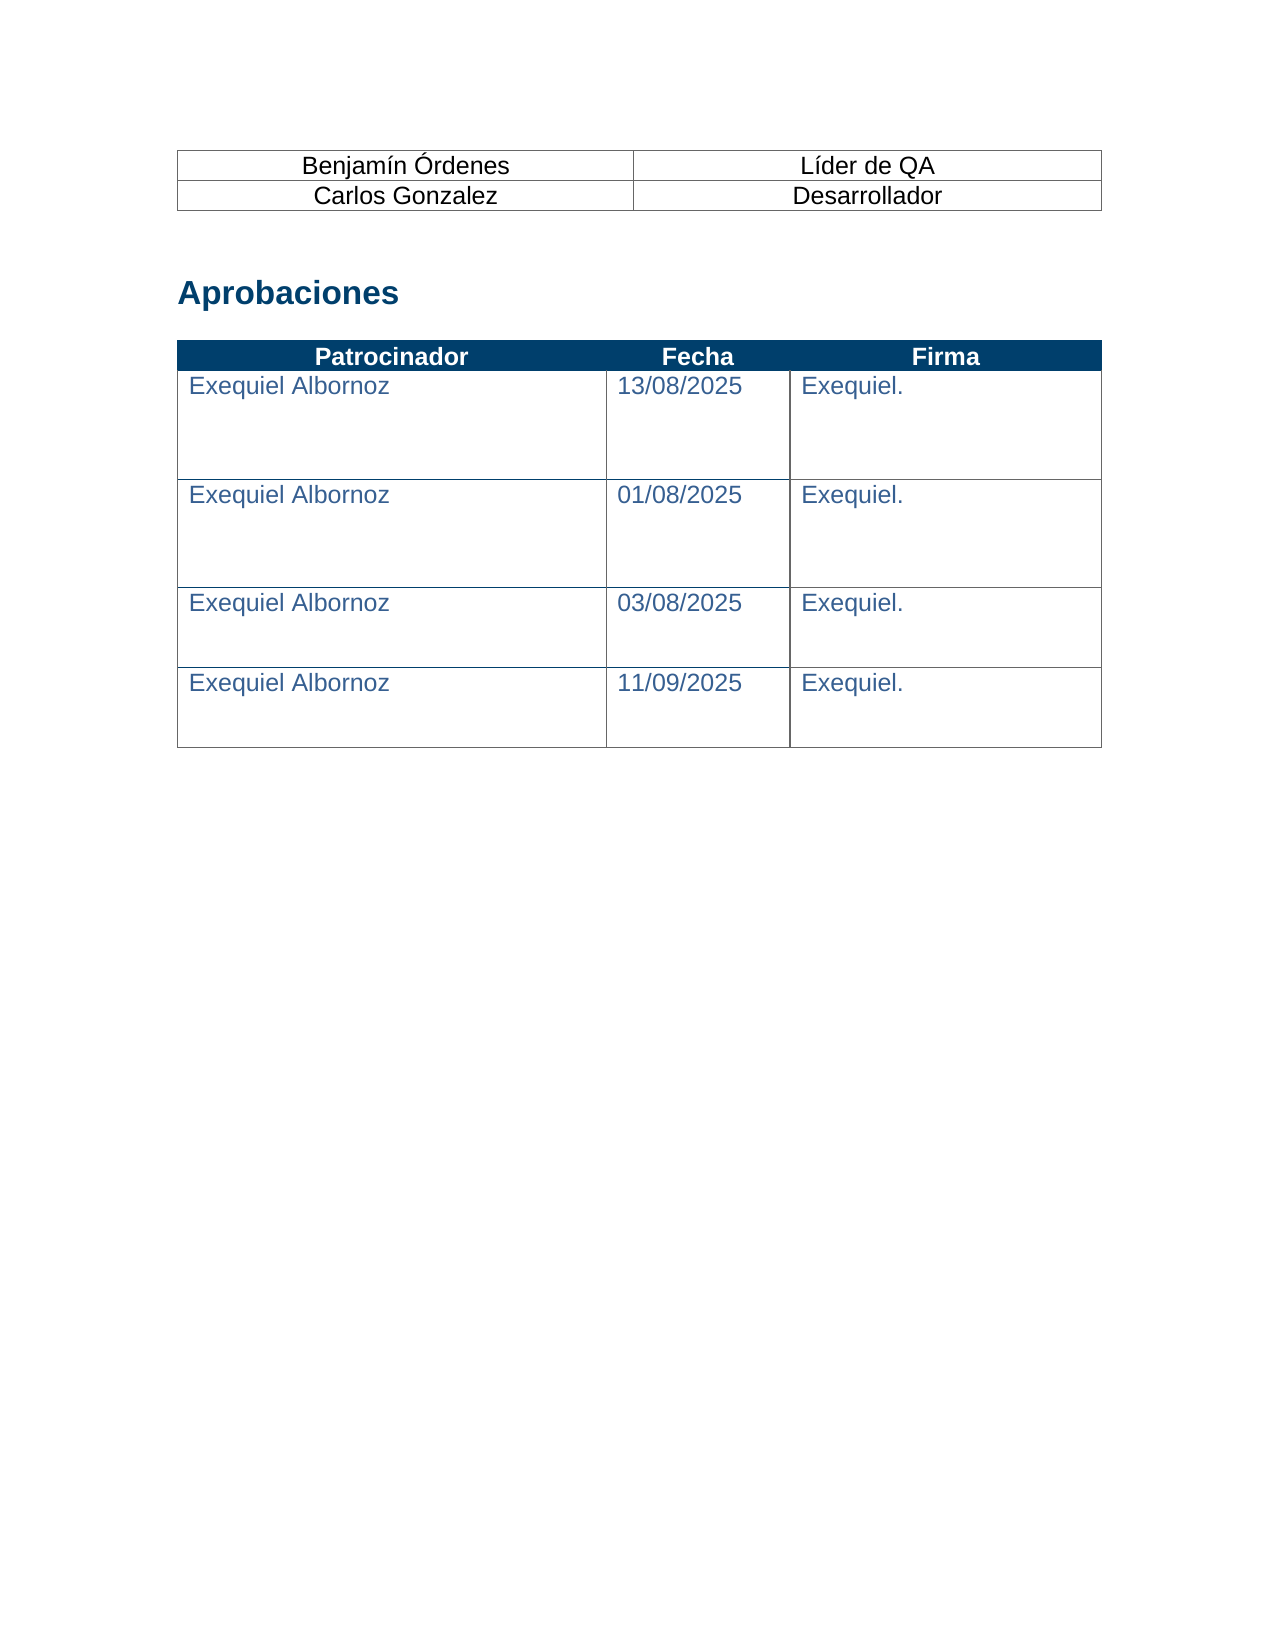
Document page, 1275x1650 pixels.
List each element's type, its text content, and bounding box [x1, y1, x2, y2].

table_cell Exequiel. [791, 668, 1101, 747]
table_cell Líder de QA [634, 151, 1101, 180]
table_cell 11/09/2025 [607, 668, 789, 747]
table_cell Exequiel. [791, 588, 1101, 667]
table_cell Exequiel Albornoz [178, 371, 606, 479]
table_cell 01/08/2025 [607, 480, 789, 587]
table_cell Exequiel Albornoz [178, 668, 606, 747]
table_cell Exequiel. [791, 371, 1101, 479]
table_cell Exequiel Albornoz [178, 480, 606, 587]
text Aprobaciones [177, 273, 1098, 311]
table_header Firma [791, 341, 1101, 370]
table_cell Exequiel Albornoz [178, 588, 606, 667]
table_header Patrocinador [178, 341, 606, 370]
table_cell 13/08/2025 [607, 371, 789, 479]
table_cell Desarrollador [634, 181, 1101, 209]
table_cell 03/08/2025 [607, 588, 789, 667]
table_cell Benjamín Órdenes [178, 151, 633, 180]
table_header Fecha [607, 341, 789, 370]
table_cell Exequiel. [791, 480, 1101, 587]
table_cell Carlos Gonzalez [178, 181, 633, 209]
